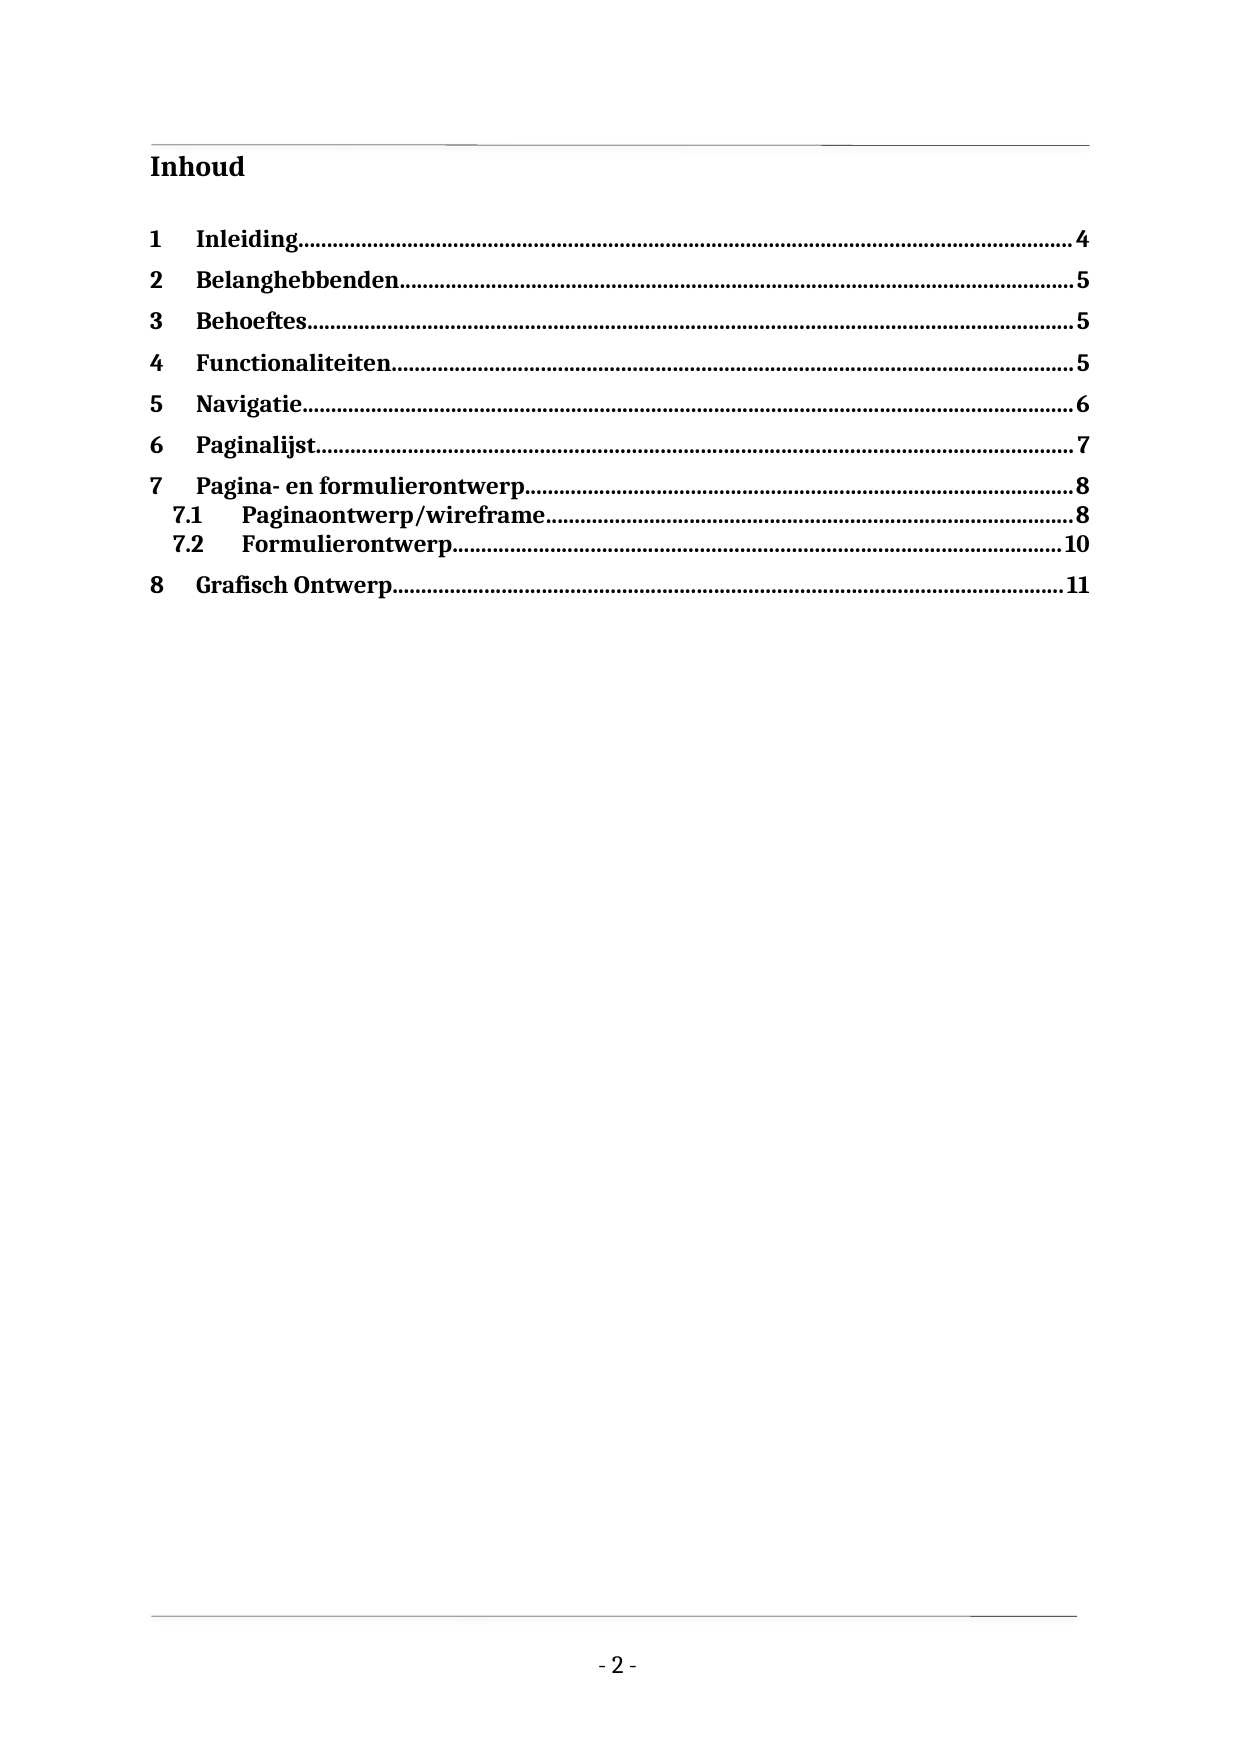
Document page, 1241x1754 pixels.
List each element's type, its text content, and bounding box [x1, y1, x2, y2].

text Inhoud [150, 150, 1090, 183]
